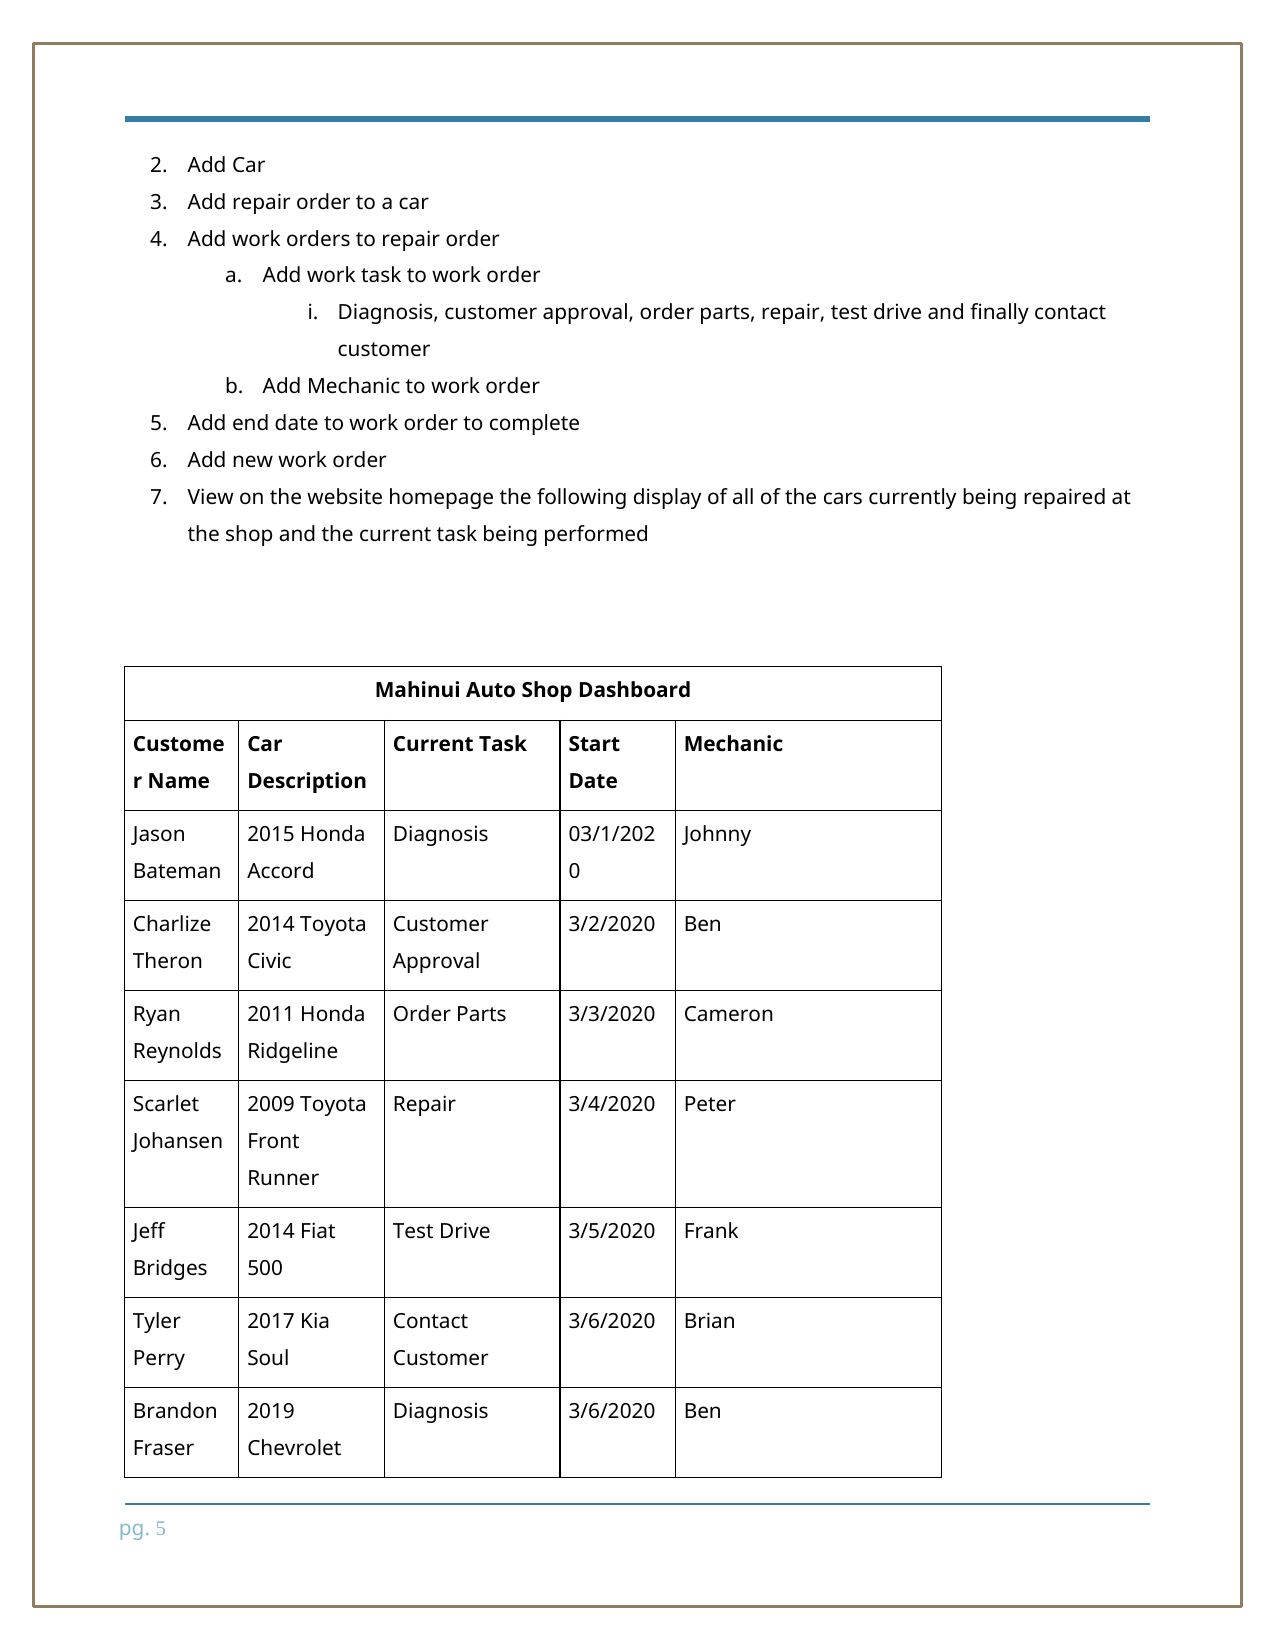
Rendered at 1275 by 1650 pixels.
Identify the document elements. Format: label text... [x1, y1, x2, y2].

table_cell Mechanic [676, 721, 941, 809]
table_cell Charlize Theron [125, 901, 238, 990]
table_cell 3/6/2020 [561, 1298, 675, 1387]
table_cell Cameron [676, 991, 941, 1080]
list Add work task to work order [225, 261, 1162, 289]
list Add new work order [150, 445, 1162, 473]
table_cell 3/2/2020 [561, 901, 675, 990]
table_cell 03/1/2020 [561, 811, 675, 900]
table_cell Scarlet Johansen [125, 1081, 238, 1207]
list Add repair order to a car [150, 187, 1162, 215]
table_cell Jeff Bridges [125, 1208, 238, 1297]
table_cell Contact Customer [385, 1298, 559, 1387]
table_cell Diagnosis [385, 811, 559, 900]
list Add Car [150, 150, 1162, 178]
table_cell 2017 Kia Soul [239, 1298, 384, 1387]
table_cell Brandon Fraser [125, 1388, 238, 1477]
table_cell 2009 Toyota Front Runner [239, 1081, 384, 1207]
table_cell Tyler Perry [125, 1298, 238, 1387]
list View on the website homepage the following display of all of the cars currently being repaired at the shop and the current task being performed [150, 482, 1162, 547]
table_cell Peter [676, 1081, 941, 1207]
table_cell Brian [676, 1298, 941, 1387]
table_cell 3/5/2020 [561, 1208, 675, 1297]
table_cell 2014 Toyota Civic [239, 901, 384, 990]
list Add Mechanic to work order [225, 371, 1162, 400]
table_cell Car Description [239, 721, 384, 809]
table_cell 3/6/2020 [561, 1388, 675, 1477]
table_cell Customer Name [125, 721, 238, 809]
table_cell 3/4/2020 [561, 1081, 675, 1207]
table_cell Johnny [676, 811, 941, 900]
table_cell 2019 Chevrolet Corvette [239, 1388, 384, 1477]
table_cell Current Task [385, 721, 559, 809]
table_cell 2015 Honda Accord [239, 811, 384, 900]
list Add end date to work order to complete [150, 408, 1162, 437]
table_cell 3/3/2020 [561, 991, 675, 1080]
table_cell Jason Bateman [125, 811, 238, 900]
table_cell Frank [676, 1208, 941, 1297]
table_cell Ben [676, 1388, 941, 1477]
table_header Mahinui Auto Shop Dashboard [125, 667, 941, 719]
table_cell 2011 Honda Ridgeline [239, 991, 384, 1080]
table_cell Customer Approval [385, 901, 559, 990]
table_cell Ben [676, 901, 941, 990]
table_cell Ryan Reynolds [125, 991, 238, 1080]
table_cell 2014 Fiat 500 [239, 1208, 384, 1297]
table_cell Test Drive [385, 1208, 559, 1297]
table_cell Repair [385, 1081, 559, 1207]
list Add work orders to repair order [150, 224, 1162, 252]
table_cell Start Date [561, 721, 675, 809]
table_cell Order Parts [385, 991, 559, 1080]
list Diagnosis, customer approval, order parts, repair, test drive and finally contact customer [307, 297, 1162, 363]
table_cell Diagnosis [385, 1388, 559, 1477]
